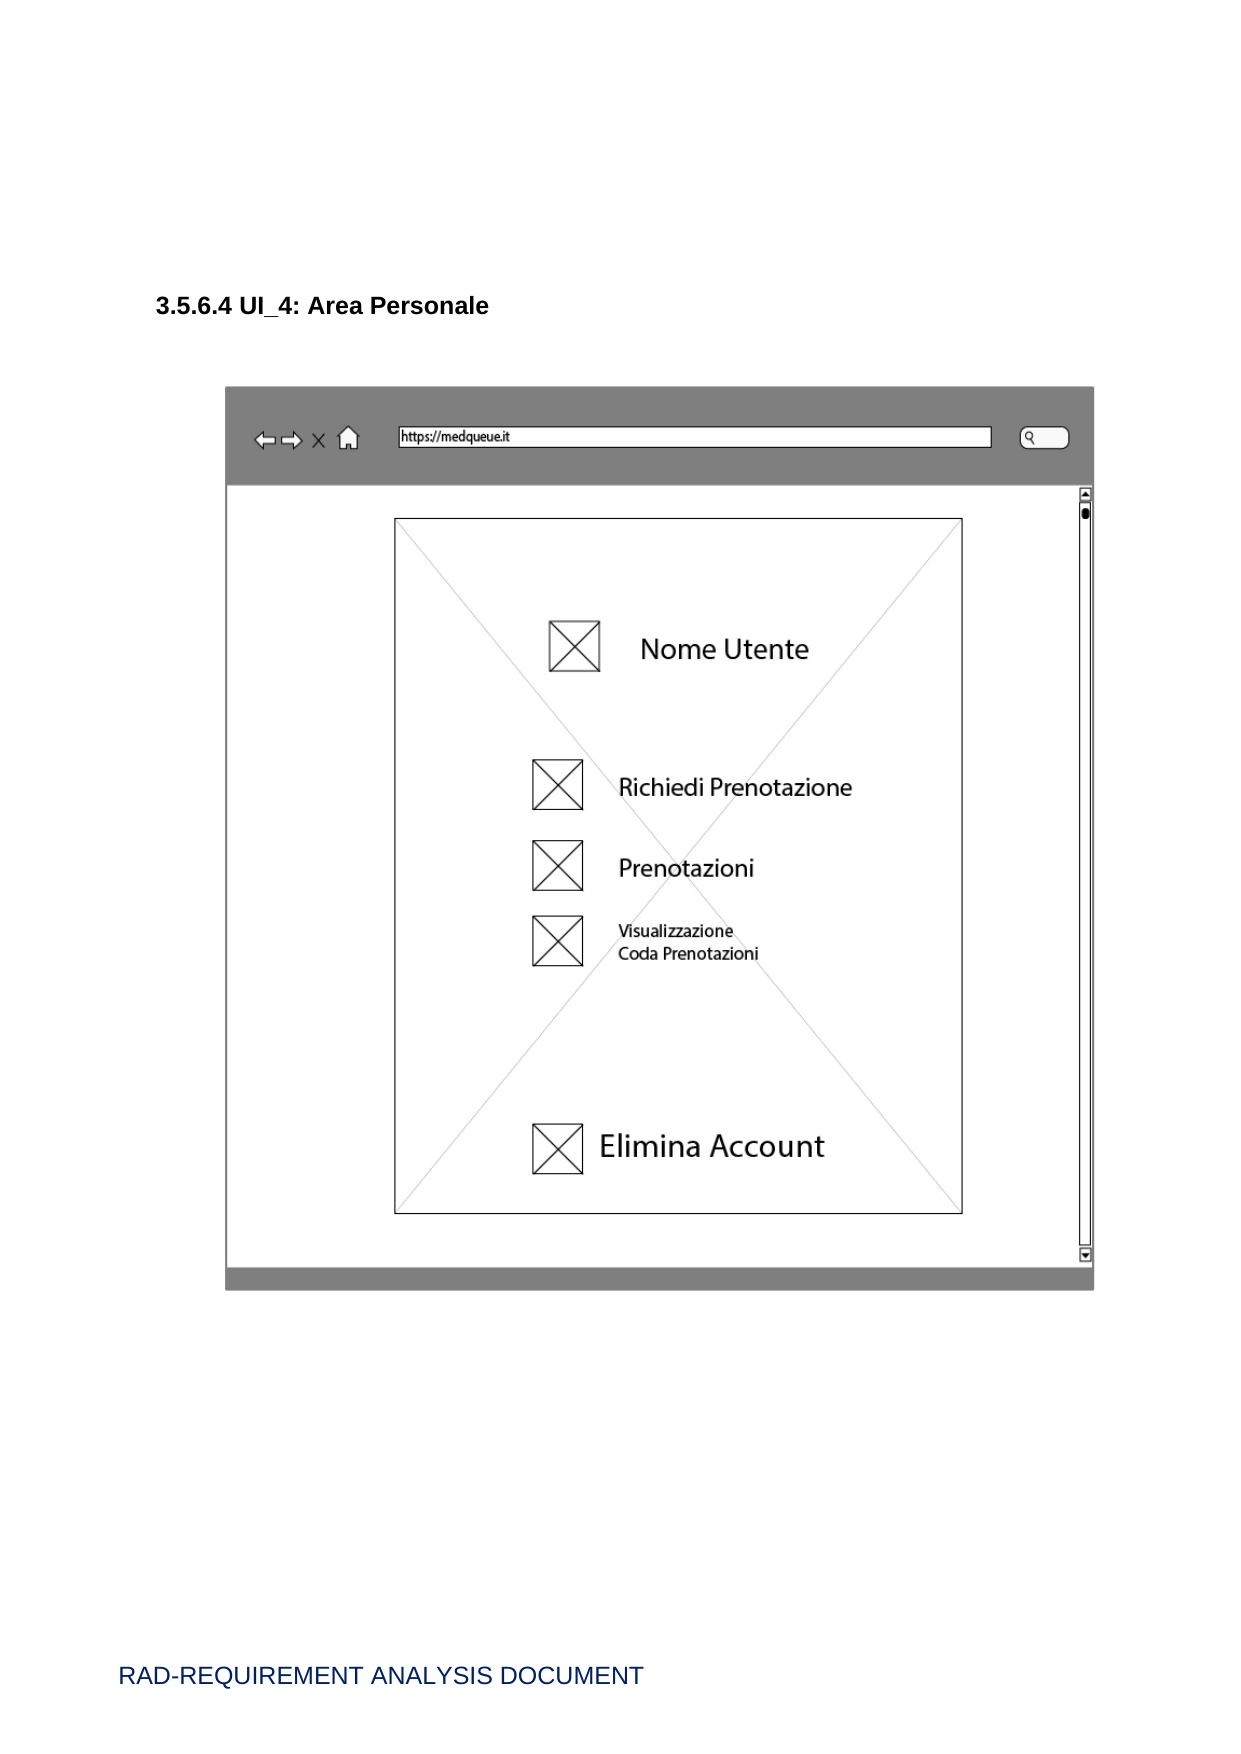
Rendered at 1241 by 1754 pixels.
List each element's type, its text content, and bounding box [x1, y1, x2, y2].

text 3.5.6.4 UI_4: Area Personale [156, 291, 1122, 319]
picture [155, 338, 1160, 1379]
